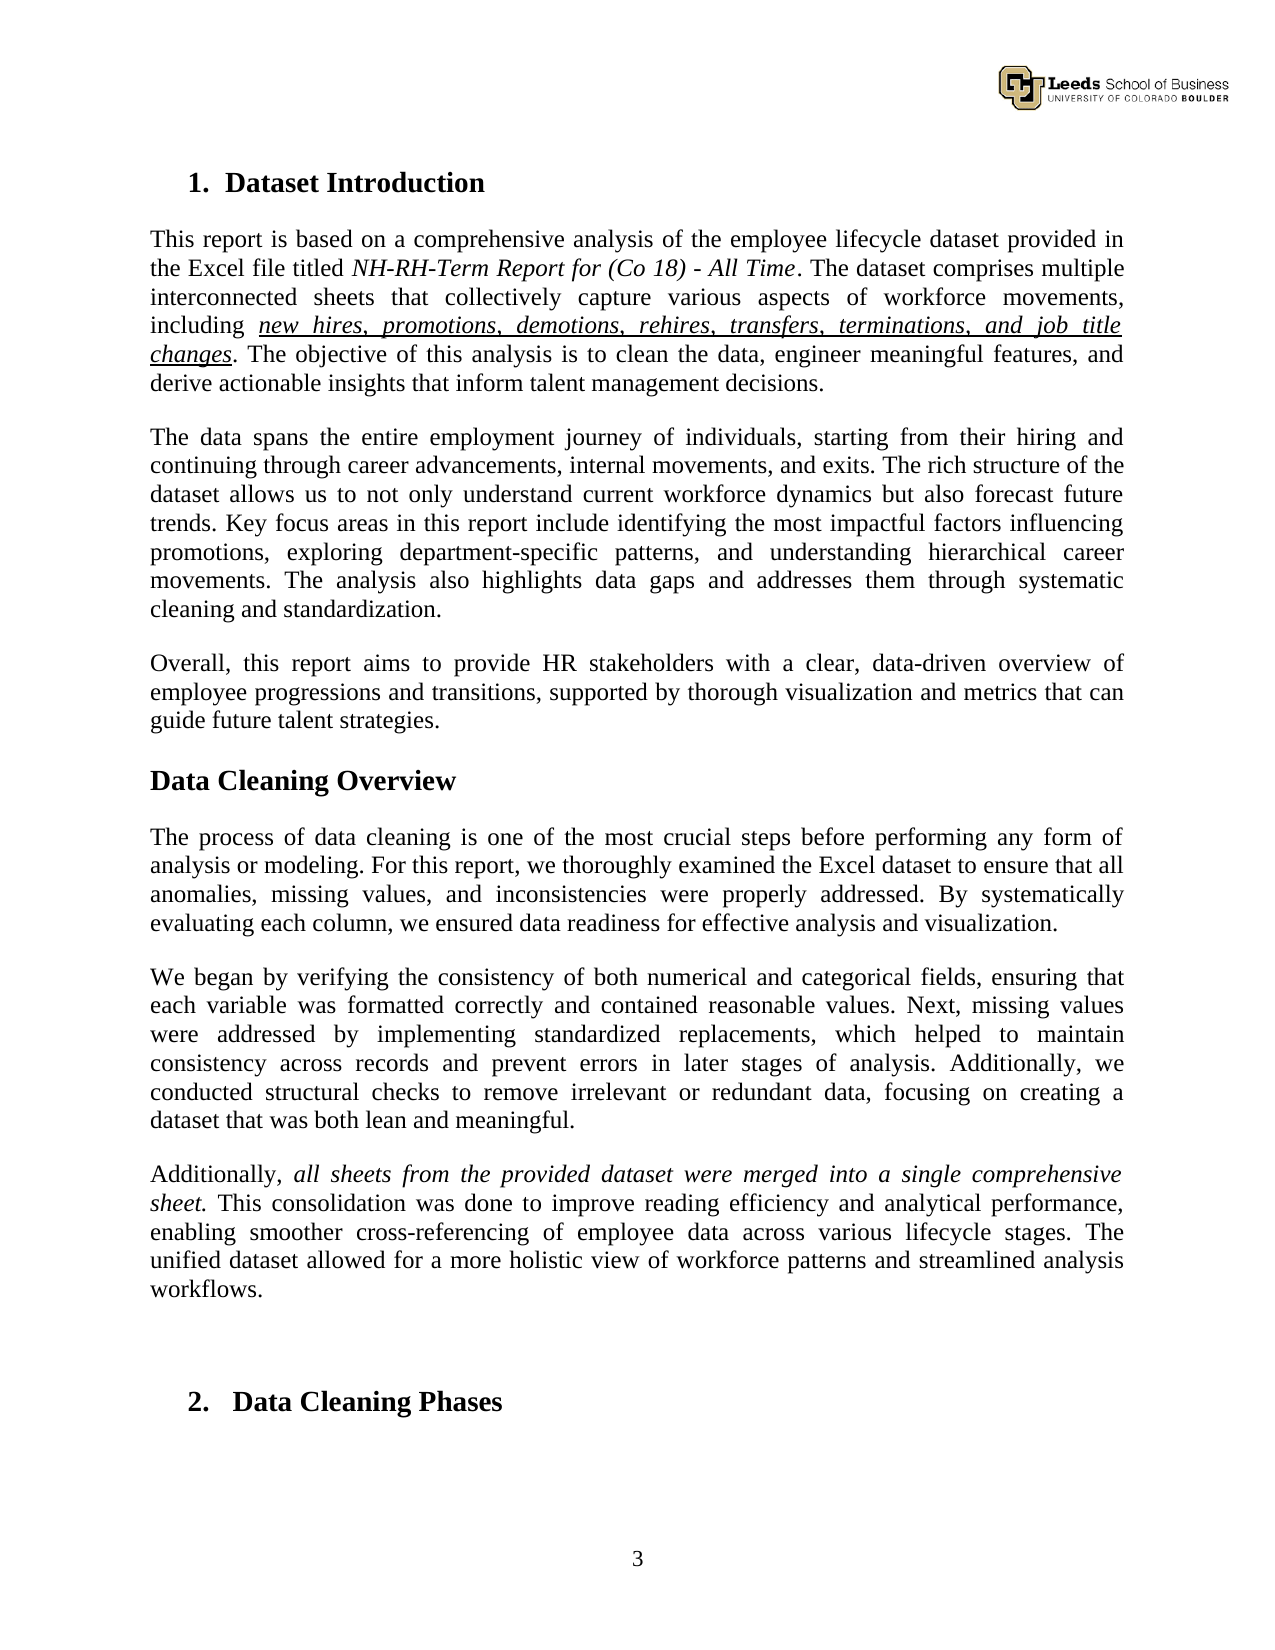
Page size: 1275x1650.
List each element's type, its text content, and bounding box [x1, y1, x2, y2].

subtitle Data Cleaning Overview [150, 763, 1125, 797]
text Additionally, all sheets from the provided dataset were merged into a single comprehensive sheet. This consolidation was done to improve reading efficiency and analytical performance, enabling smoother cross-referencing of employee data across various lifecycle stages. The unified dataset allowed for a more holistic view of workforce patterns and streamlined analysis workflows. [150, 1159, 1125, 1303]
picture [975, 18, 1251, 157]
text This report is based on a comprehensive analysis of the employee lifecycle dataset provided in the Excel file titled NH-RH-Term Report for (Co 18) - All Time. The dataset comprises multiple interconnected sheets that collectively capture various aspects of workforce movements, including new hires, promotions, demotions, rehires, transfers, terminations, and job title changes. The objective of this analysis is to clean the data, engineer meaningful features, and derive actionable insights that inform talent management decisions. [150, 224, 1125, 397]
subtitle Data Cleaning Phases [187, 1384, 1125, 1417]
text We began by verifying the consistency of both numerical and categorical fields, ensuring that each variable was formatted correctly and contained reasonable values. Next, missing values were addressed by implementing standardized replacements, which helped to maintain consistency across records and prevent errors in later stages of analysis. Additionally, we conducted structural checks to remove irrelevant or redundant data, focusing on creating a dataset that was both lean and meaningful. [150, 962, 1125, 1134]
subtitle Dataset Introduction [187, 166, 1125, 199]
text Overall, this report aims to provide HR stakeholders with a clear, data-driven overview of employee progressions and transitions, supported by thorough visualization and metrics that can guide future talent strategies. [150, 648, 1125, 734]
text The process of data cleaning is one of the most crucial steps before performing any form of analysis or modeling. For this report, we thoroughly examined the Excel dataset to ensure that all anomalies, missing values, and inconsistencies were properly addressed. By systematically evaluating each column, we ensured data readiness for effective analysis and visualization. [150, 822, 1125, 937]
text The data spans the entire employment journey of individuals, starting from their hiring and continuing through career advancements, internal movements, and exits. The rich structure of the dataset allows us to not only understand current workforce dynamics but also forecast future trends. Key focus areas in this report include identifying the most impactful factors influencing promotions, exploring department-specific patterns, and understanding hierarchical career movements. The analysis also highlights data gaps and addresses them through systematic cleaning and standardization. [150, 422, 1125, 623]
